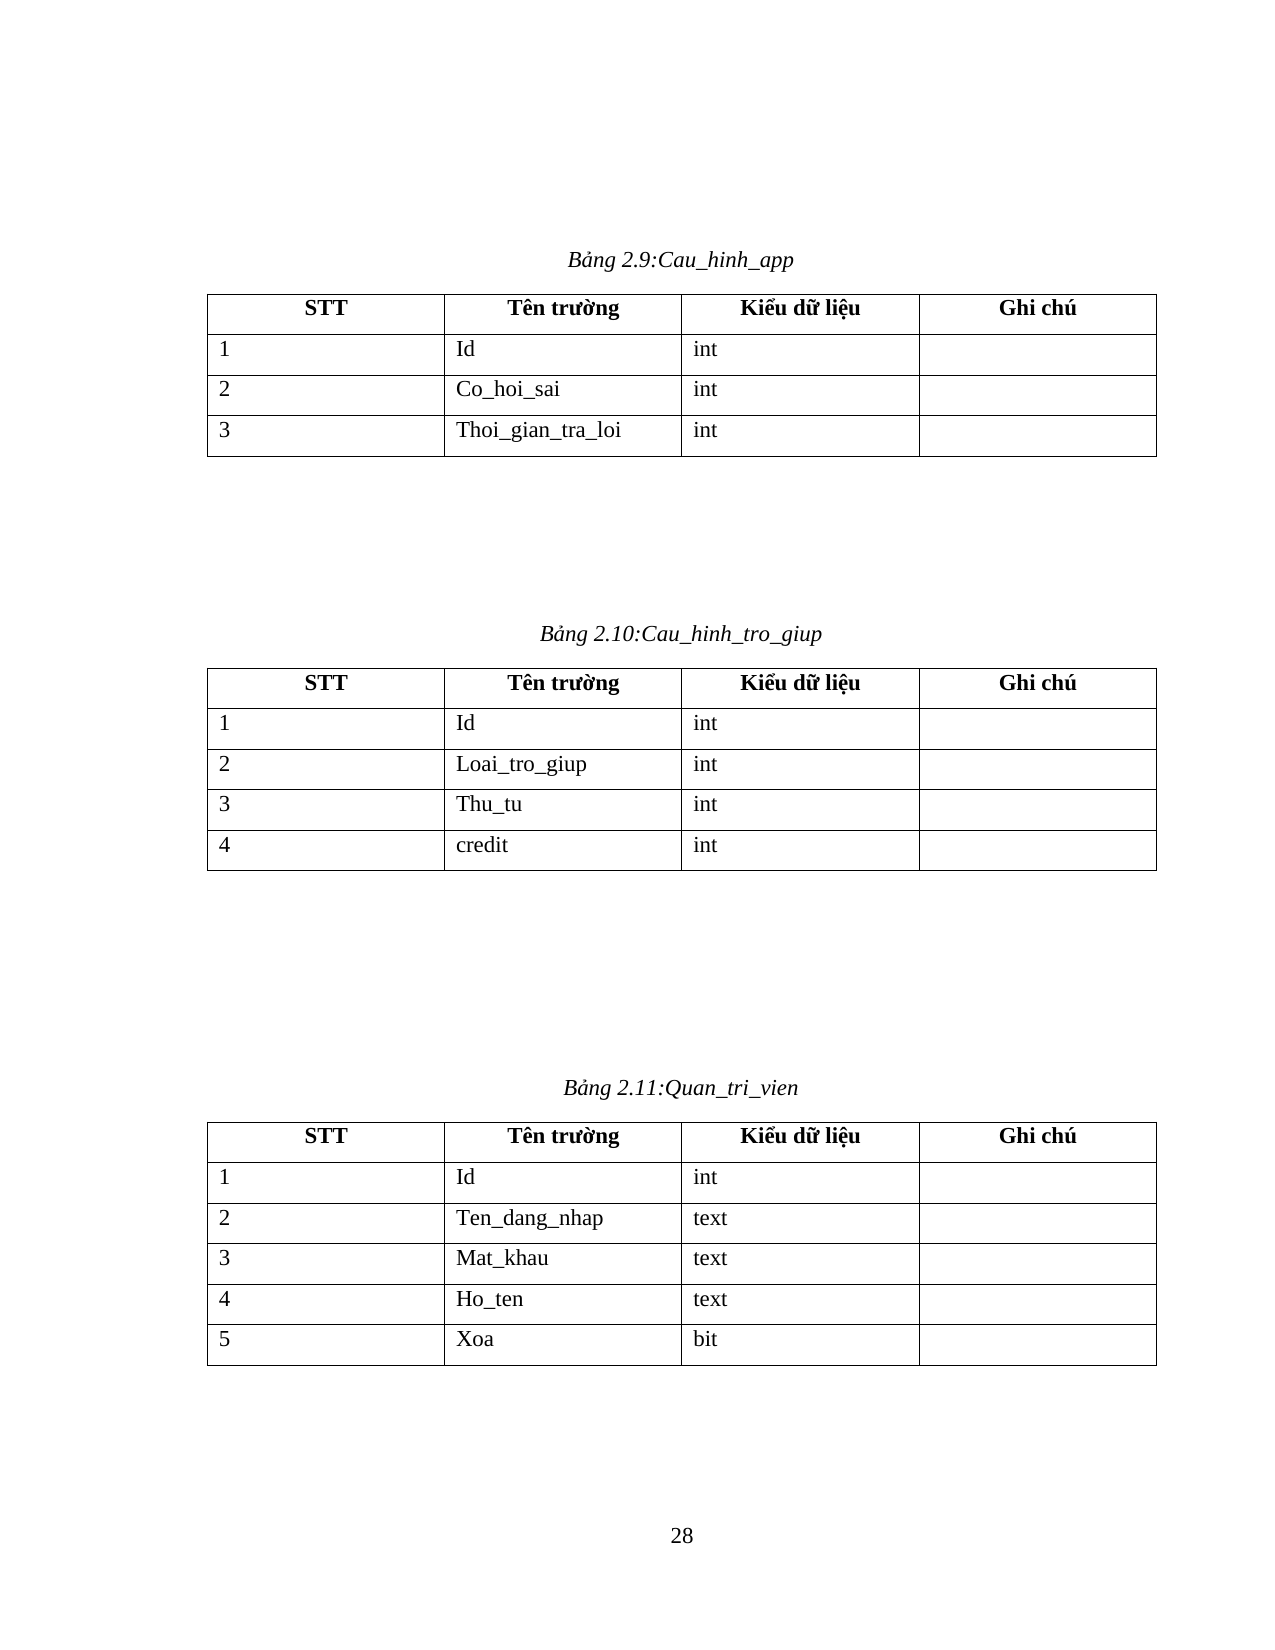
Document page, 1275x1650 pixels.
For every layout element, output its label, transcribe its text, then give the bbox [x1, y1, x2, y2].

table_cell 3 [208, 416, 444, 456]
table_cell 3 [208, 1244, 444, 1284]
table_header Ghi chú [920, 295, 1156, 334]
table_cell 2 [208, 1204, 444, 1243]
table_cell [920, 1163, 1156, 1203]
table_cell int [682, 831, 919, 870]
table_cell Id [445, 709, 681, 748]
text Bảng 2.11:Quan_tri_vien [207, 1074, 1157, 1101]
table_header Tên trường [445, 295, 681, 334]
table_cell Ho_ten [445, 1285, 681, 1324]
table_header STT [208, 295, 444, 334]
table_cell [920, 1204, 1156, 1243]
table_header Ghi chú [920, 669, 1156, 708]
table_cell int [682, 376, 919, 415]
table_cell 2 [208, 750, 444, 789]
table_cell [920, 1325, 1156, 1365]
table_cell 2 [208, 376, 444, 415]
table_cell int [682, 1163, 919, 1203]
table_cell text [682, 1285, 919, 1324]
table_cell 3 [208, 790, 444, 829]
table_cell [920, 416, 1156, 456]
table_header Ghi chú [920, 1123, 1156, 1162]
text Bảng 2.10:Cau_hinh_tro_giup [207, 620, 1157, 647]
table_cell credit [445, 831, 681, 870]
table_cell int [682, 790, 919, 829]
table_header Tên trường [445, 669, 681, 708]
table_cell 4 [208, 831, 444, 870]
table_header Kiểu dữ liệu [682, 669, 919, 708]
table_cell 5 [208, 1325, 444, 1365]
table_cell 4 [208, 1285, 444, 1324]
table_cell Loai_tro_giup [445, 750, 681, 789]
table_cell [920, 750, 1156, 789]
table_cell 1 [208, 1163, 444, 1203]
table_cell Thoi_gian_tra_loi [445, 416, 681, 456]
table_cell 1 [208, 335, 444, 374]
table_header Kiểu dữ liệu [682, 1123, 919, 1162]
table_cell bit [682, 1325, 919, 1365]
text Bảng 2.9:Cau_hinh_app [207, 246, 1157, 273]
table_cell int [682, 335, 919, 374]
table_cell 1 [208, 709, 444, 748]
table_cell int [682, 416, 919, 456]
table_cell text [682, 1204, 919, 1243]
table_cell Id [445, 335, 681, 374]
table_cell [920, 831, 1156, 870]
table_header STT [208, 1123, 444, 1162]
table_cell Xoa [445, 1325, 681, 1365]
table_cell [920, 1244, 1156, 1284]
table_cell int [682, 709, 919, 748]
table_cell Co_hoi_sai [445, 376, 681, 415]
table_cell int [682, 750, 919, 789]
table_cell Mat_khau [445, 1244, 681, 1284]
table_cell [920, 335, 1156, 374]
table_cell [920, 376, 1156, 415]
table_cell Ten_dang_nhap [445, 1204, 681, 1243]
table_cell text [682, 1244, 919, 1284]
table_cell [920, 790, 1156, 829]
table_cell Thu_tu [445, 790, 681, 829]
table_header Tên trường [445, 1123, 681, 1162]
table_cell [920, 709, 1156, 748]
table_cell Id [445, 1163, 681, 1203]
table_cell [920, 1285, 1156, 1324]
table_header Kiểu dữ liệu [682, 295, 919, 334]
table_header STT [208, 669, 444, 708]
